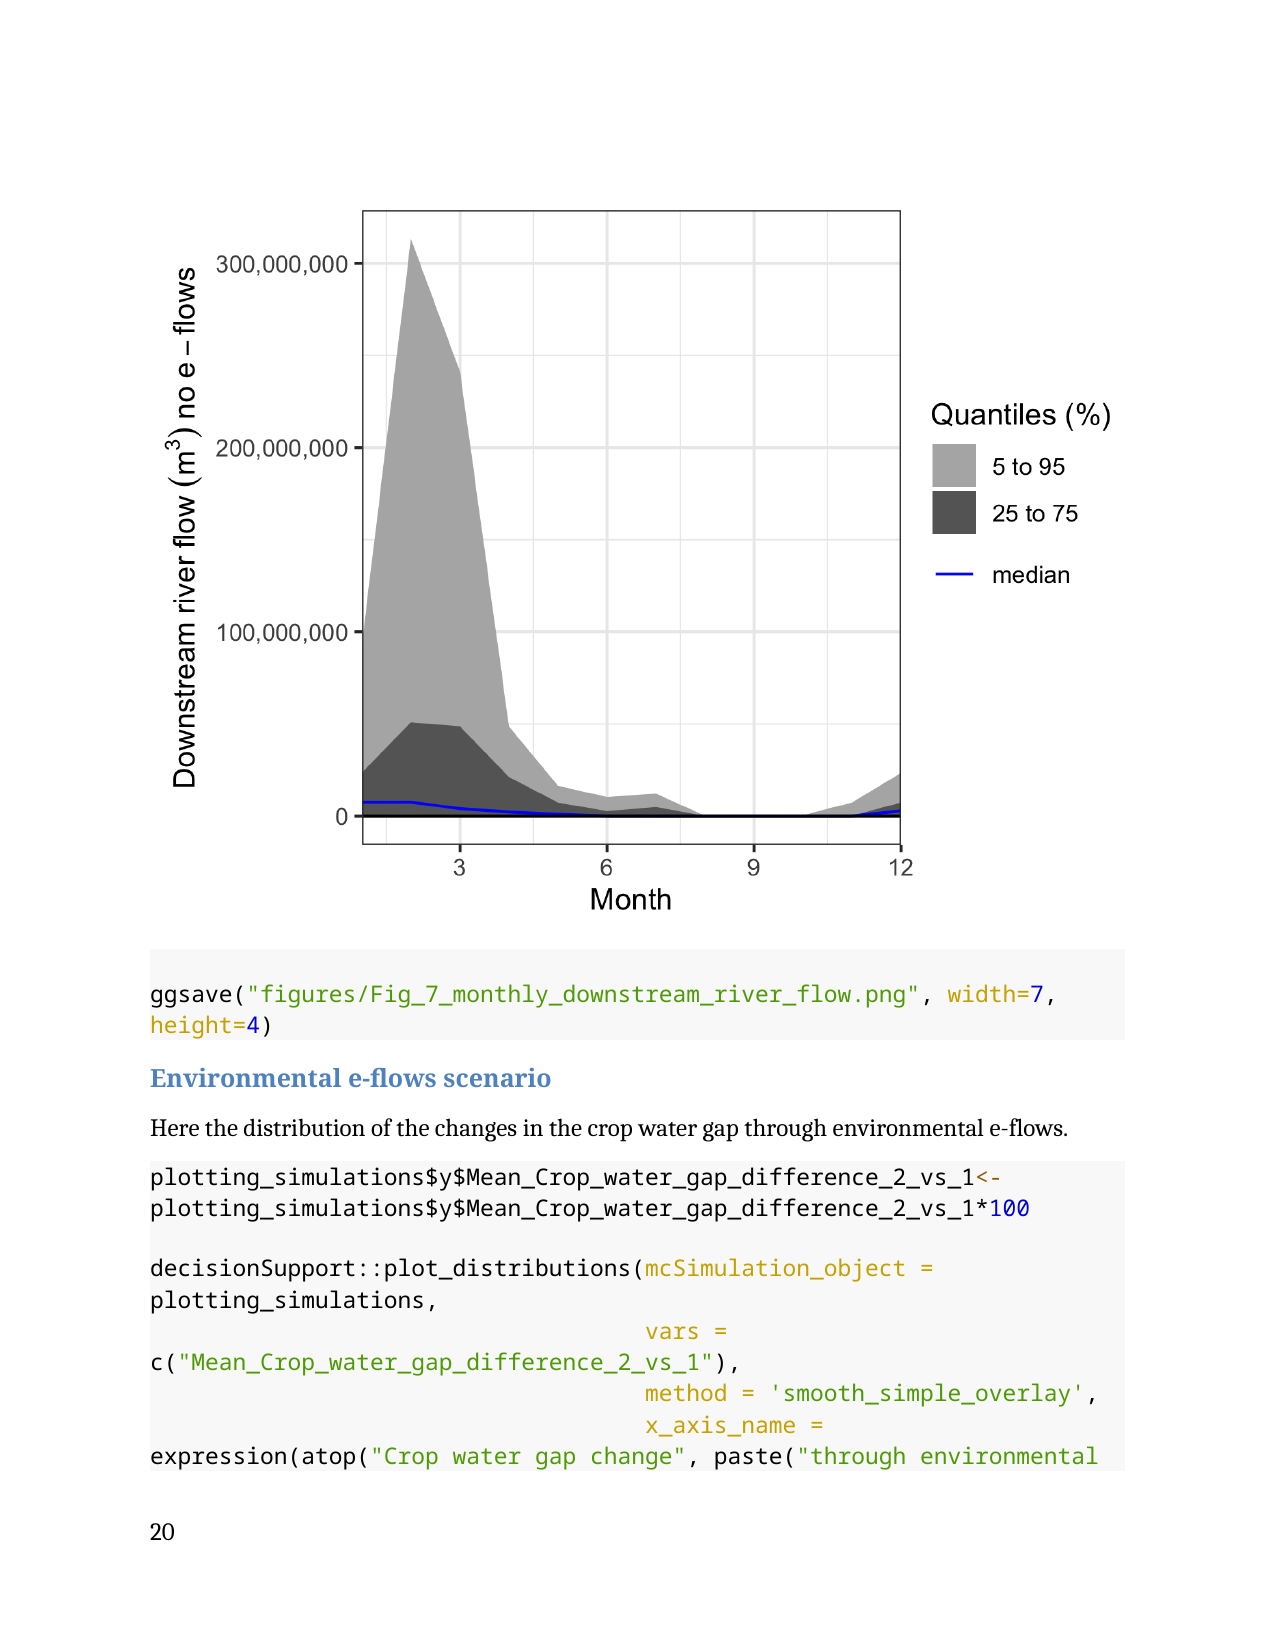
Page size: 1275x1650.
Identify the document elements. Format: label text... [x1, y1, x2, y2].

text ggsave("figures/Fig_7_monthly_downstream_river_flow.png", width=7, height=4) [150, 949, 1125, 1040]
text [150, 1161, 1125, 1471]
text Here the distribution of the changes in the crop water gap through environmental e-flows. [150, 1114, 1125, 1142]
subtitle Environmental e-flows scenario [150, 1061, 1125, 1095]
picture [150, 150, 1125, 930]
